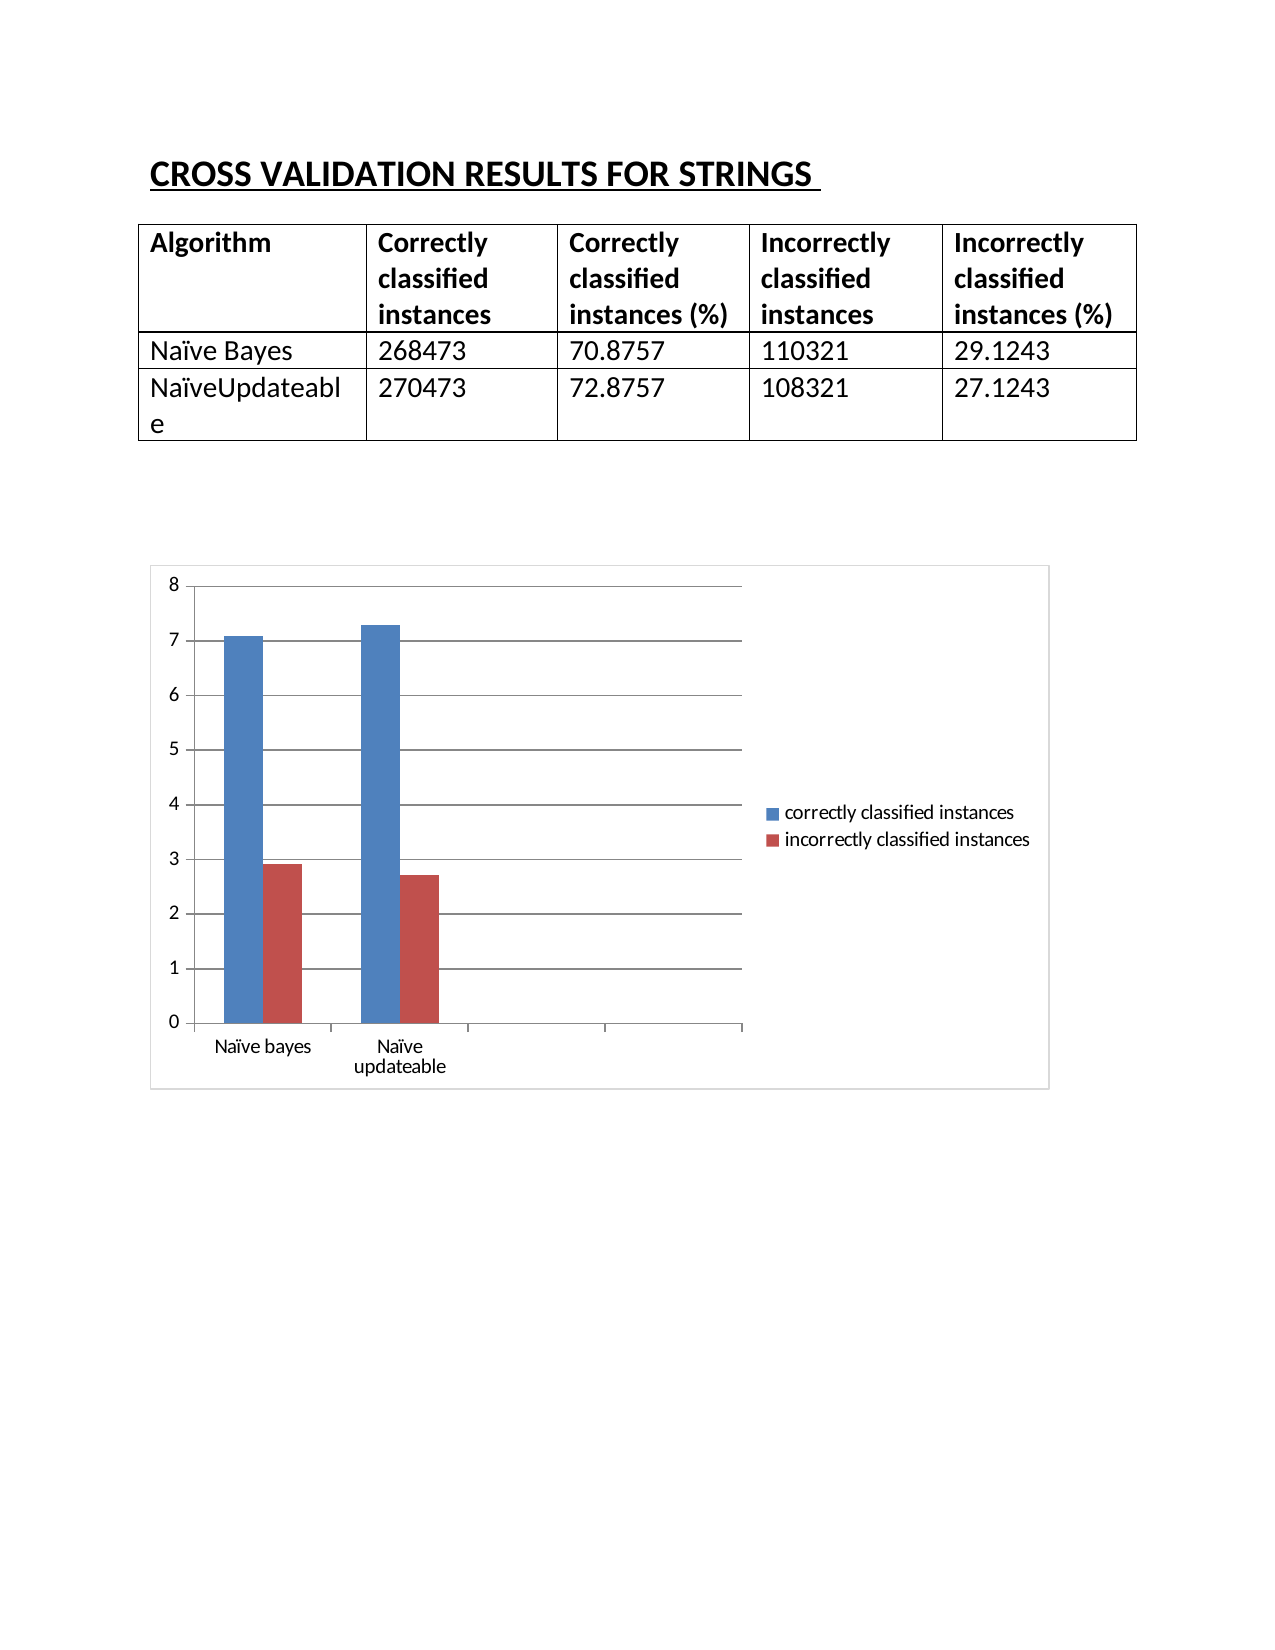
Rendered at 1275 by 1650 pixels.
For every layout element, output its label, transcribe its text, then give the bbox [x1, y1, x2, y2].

table_header Incorrectly classified instances (%) [943, 225, 1136, 331]
table_header Incorrectly classified instances [750, 225, 942, 331]
table_cell Naïve Bayes [139, 333, 366, 368]
table_cell 110321 [750, 333, 942, 368]
table_header Algorithm [139, 225, 366, 331]
table_cell 29.1243 [943, 333, 1136, 368]
table_header Correctly classified instances (%) [558, 225, 749, 331]
text CROSS VALIDATION RESULTS FOR STRINGS [150, 150, 1125, 196]
table_cell NaïveUpdateable [139, 369, 366, 440]
table_cell 268473 [367, 333, 557, 368]
table_cell 27.1243 [943, 369, 1136, 440]
table_cell 270473 [367, 369, 557, 440]
table_header Correctly classified instances [367, 225, 557, 331]
table_cell 70.8757 [558, 333, 749, 368]
table_cell 72.8757 [558, 369, 749, 440]
table_cell 108321 [750, 369, 942, 440]
